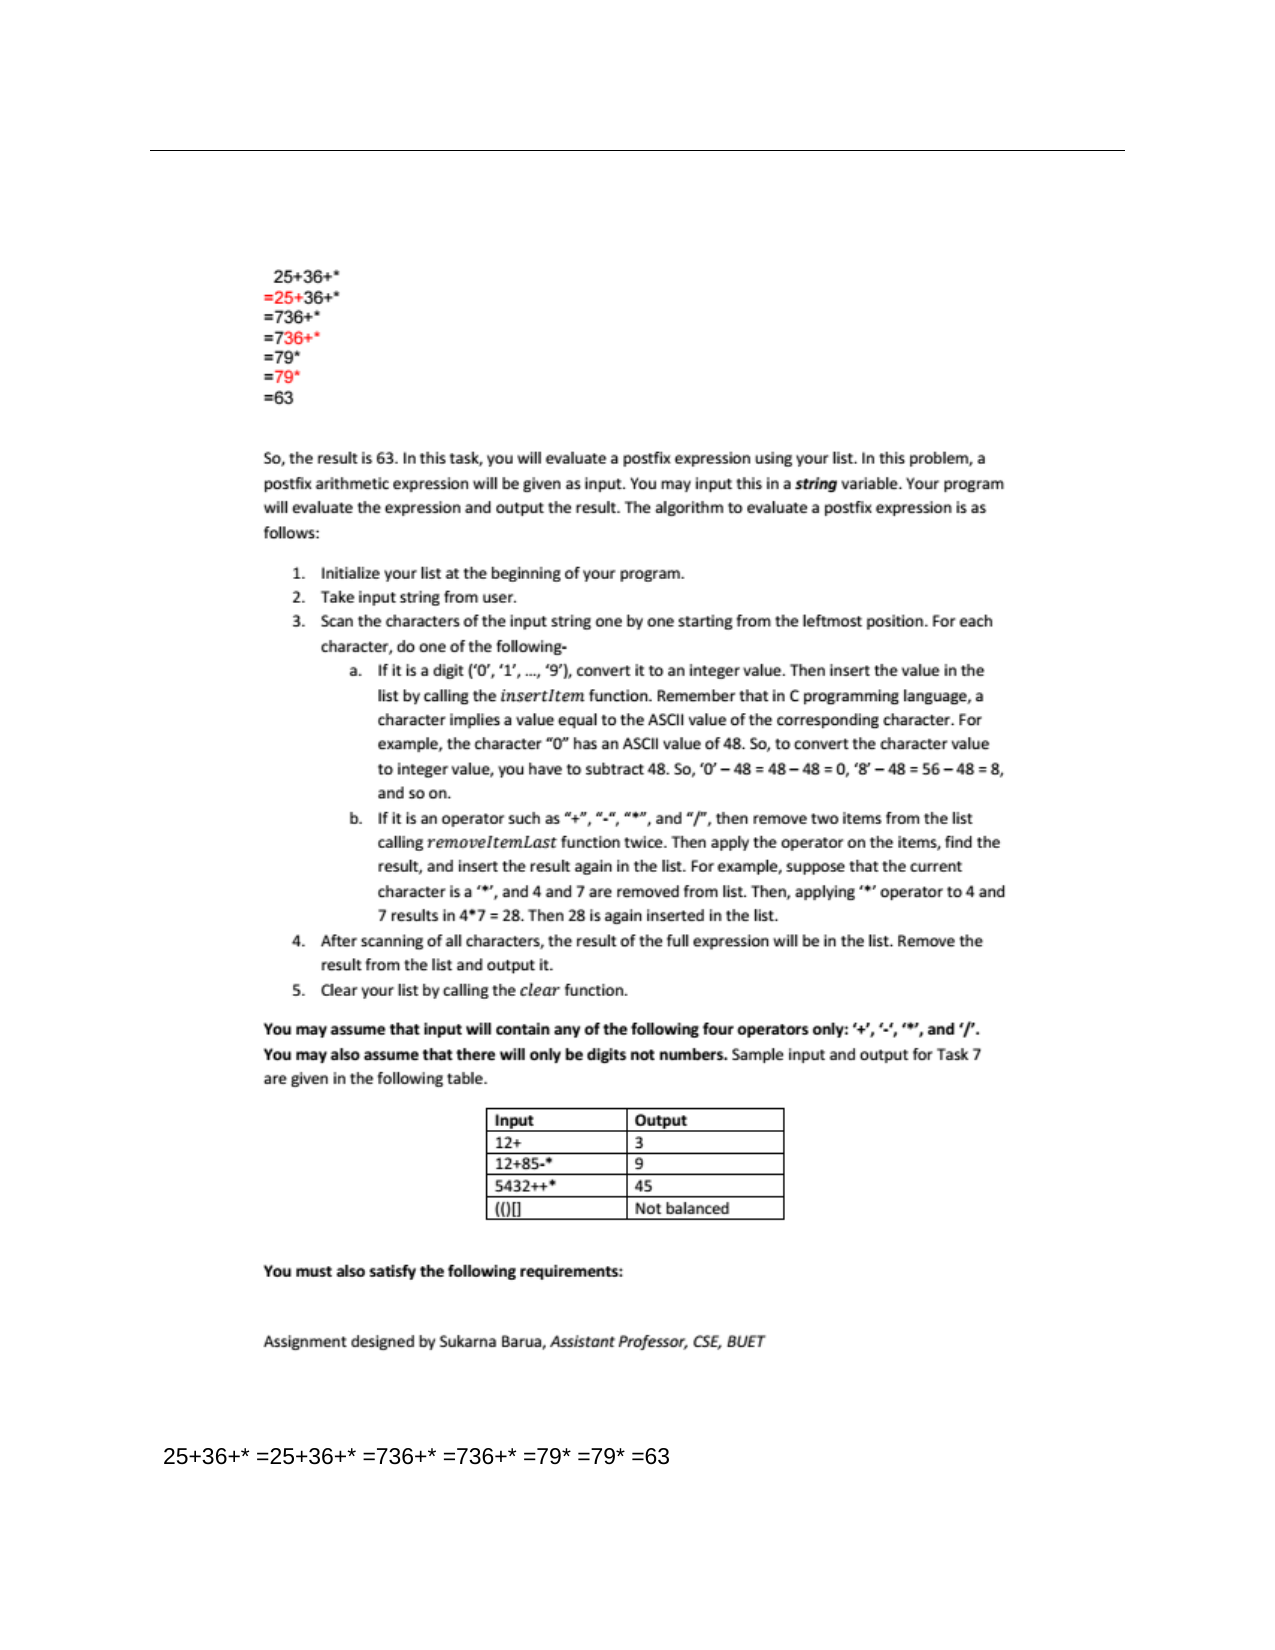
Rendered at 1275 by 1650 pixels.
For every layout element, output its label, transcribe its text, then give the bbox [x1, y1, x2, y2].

text 25+36+* =25+36+* =736+* =736+* =79* =79* =63 [150, 1443, 1125, 1470]
picture [150, 153, 1121, 1410]
